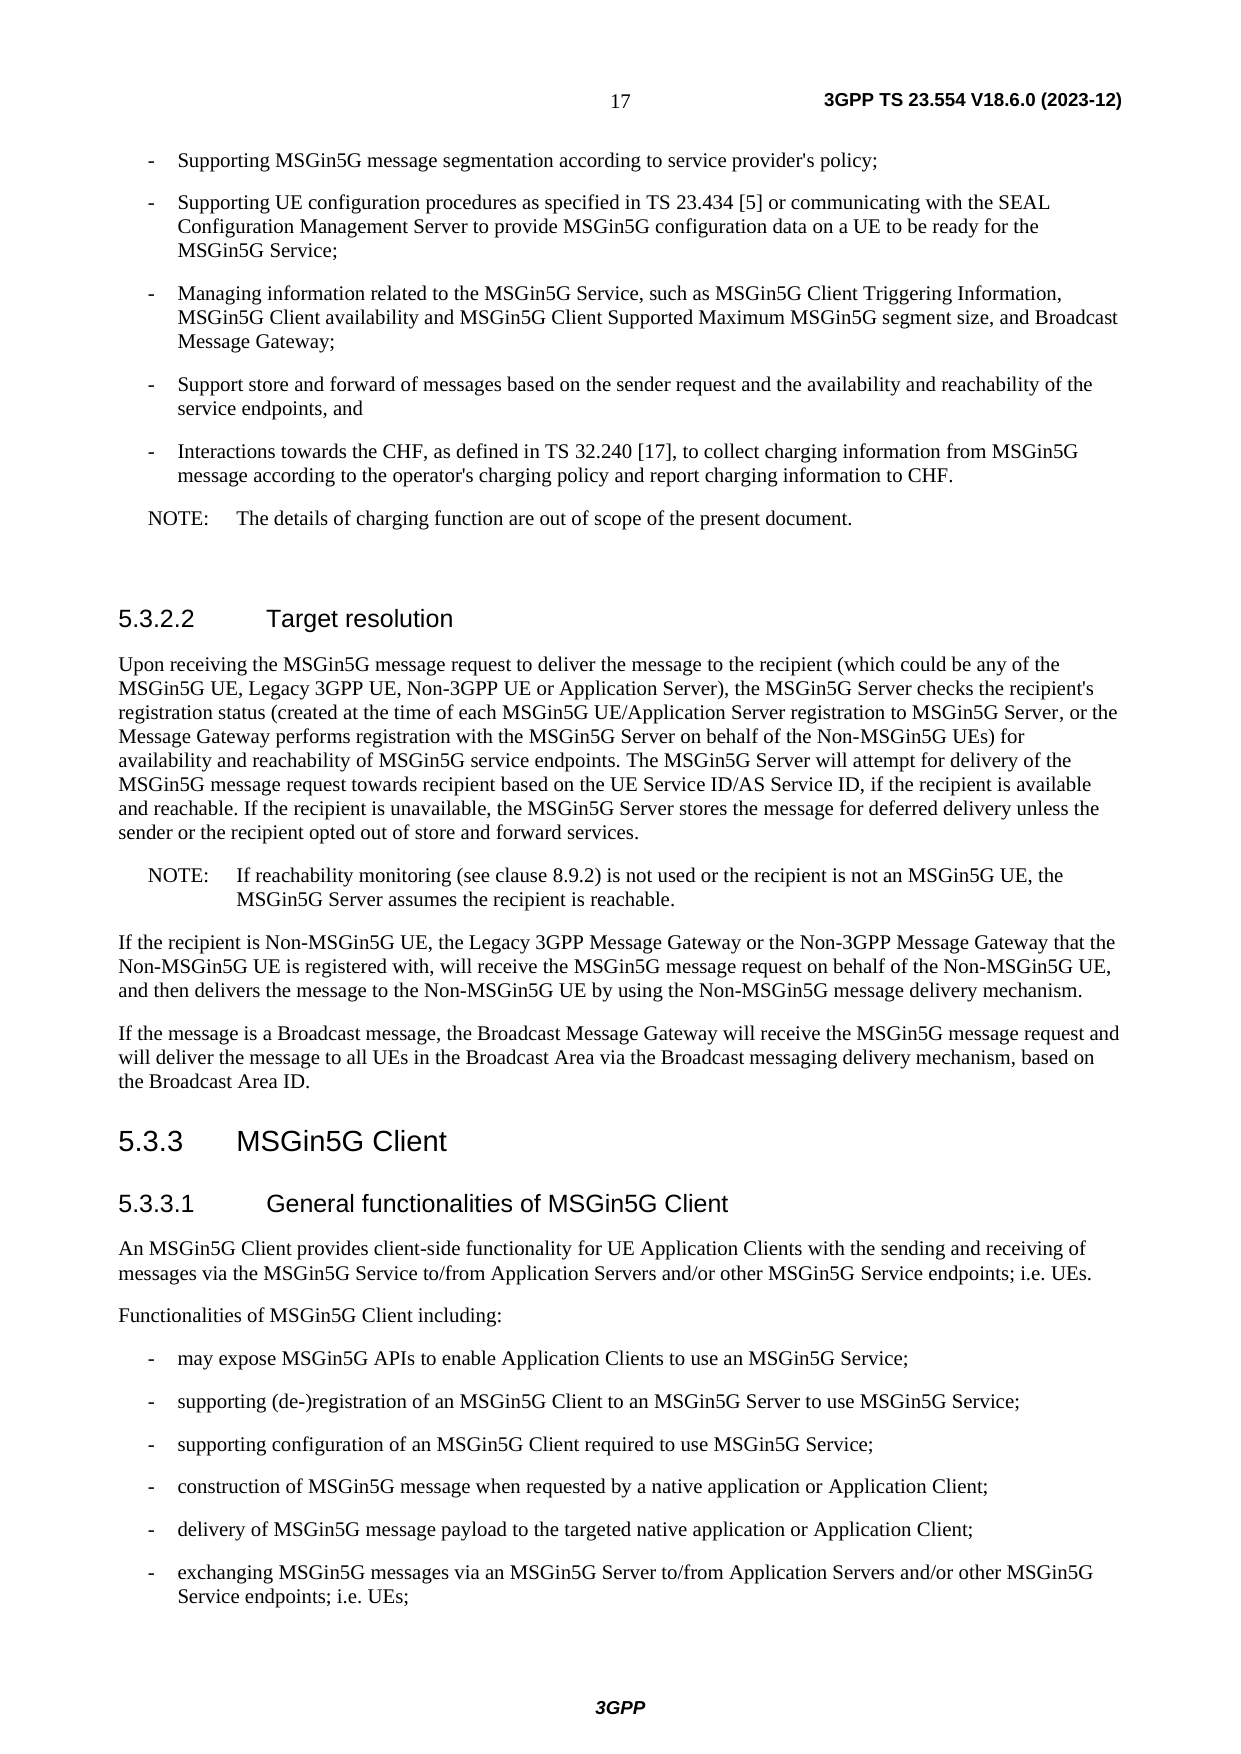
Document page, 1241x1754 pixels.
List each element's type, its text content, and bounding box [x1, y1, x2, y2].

text - construction of MSGin5G message when requested by a native application or Application Client; [148, 1474, 1122, 1498]
subtitle 5.3.3 MSGin5G Client [118, 1124, 1122, 1158]
text NOTE: If reachability monitoring (see clause 8.9.2) is not used or the recipient is not an MSGin5G UE, the MSGin5G Server assumes the recipient is reachable. [148, 863, 1122, 911]
text - may expose MSGin5G APIs to enable Application Clients to use an MSGin5G Service; [148, 1346, 1122, 1370]
text - exchanging MSGin5G messages via an MSGin5G Server to/from Application Servers and/or other MSGin5G Service endpoints; i.e. UEs; [148, 1560, 1122, 1608]
text Upon receiving the MSGin5G message request to deliver the message to the recipient (which could be any of the MSGin5G UE, Legacy 3GPP UE, Non-3GPP UE or Application Server), the MSGin5G Server checks the recipient's registration status (created at the time of each MSGin5G UE/Application Server registration to MSGin5G Server, or the Message Gateway performs registration with the MSGin5G Server on behalf of the Non-MSGin5G UEs) for availability and reachability of MSGin5G service endpoints. The MSGin5G Server will attempt for delivery of the MSGin5G message request towards recipient based on the UE Service ID/AS Service ID, if the recipient is available and reachable. If the recipient is unavailable, the MSGin5G Server stores the message for deferred delivery unless the sender or the recipient opted out of store and forward services. [118, 652, 1122, 844]
text - Support store and forward of messages based on the sender request and the availability and reachability of the service endpoints, and [148, 372, 1122, 420]
text - supporting configuration of an MSGin5G Client required to use MSGin5G Service; [148, 1432, 1122, 1456]
text NOTE: The details of charging function are out of scope of the present document. [148, 506, 1122, 530]
text If the recipient is Non-MSGin5G UE, the Legacy 3GPP Message Gateway or the Non-3GPP Message Gateway that the Non-MSGin5G UE is registered with, will receive the MSGin5G message request on behalf of the Non-MSGin5G UE, and then delivers the message to the Non-MSGin5G UE by using the Non-MSGin5G message delivery mechanism. [118, 930, 1122, 1002]
text - Supporting UE configuration procedures as specified in TS 23.434 [5] or communicating with the SEAL Configuration Management Server to provide MSGin5G configuration data on a UE to be ready for the MSGin5G Service; [148, 190, 1122, 262]
text Functionalities of MSGin5G Client including: [118, 1303, 1122, 1327]
subtitle 5.3.3.1 General functionalities of MSGin5G Client [118, 1189, 1122, 1218]
subtitle 5.3.2.2 Target resolution [118, 604, 1122, 633]
text An MSGin5G Client provides client-side functionality for UE Application Clients with the sending and receiving of messages via the MSGin5G Service to/from Application Servers and/or other MSGin5G Service endpoints; i.e. UEs. [118, 1236, 1122, 1284]
text - Interactions towards the CHF, as defined in TS 32.240 [17], to collect charging information from MSGin5G message according to the operator's charging policy and report charging information to CHF. [148, 439, 1122, 487]
text - Supporting MSGin5G message segmentation according to service provider's policy; [148, 147, 1122, 172]
text - delivery of MSGin5G message payload to the targeted native application or Application Client; [148, 1517, 1122, 1541]
text If the message is a Broadcast message, the Broadcast Message Gateway will receive the MSGin5G message request and will deliver the message to all UEs in the Broadcast Area via the Broadcast messaging delivery mechanism, based on the Broadcast Area ID. [118, 1021, 1122, 1093]
text - Managing information related to the MSGin5G Service, such as MSGin5G Client Triggering Information, MSGin5G Client availability and MSGin5G Client Supported Maximum MSGin5G segment size, and Broadcast Message Gateway; [148, 281, 1122, 353]
text - supporting (de-)registration of an MSGin5G Client to an MSGin5G Server to use MSGin5G Service; [148, 1389, 1122, 1413]
